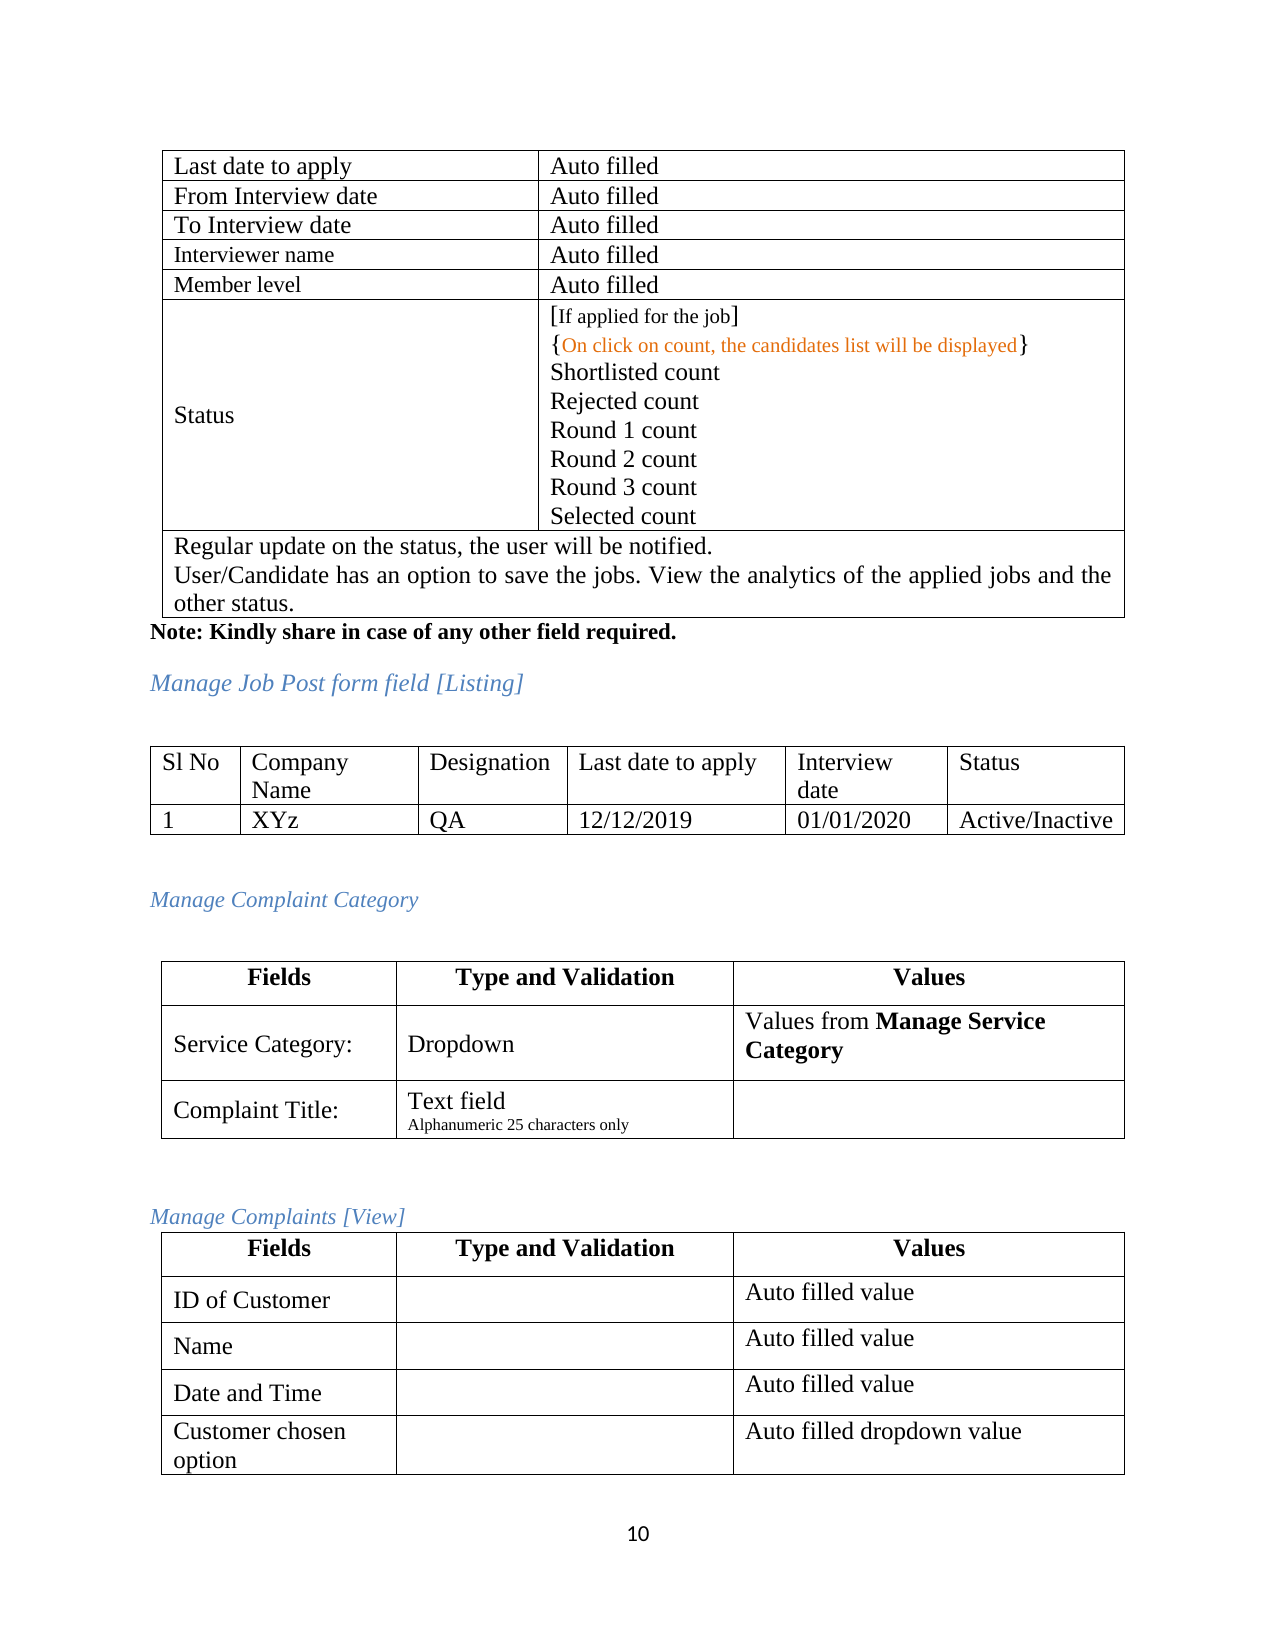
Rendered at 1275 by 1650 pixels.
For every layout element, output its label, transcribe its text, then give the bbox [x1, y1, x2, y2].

table_cell To Interview date [163, 211, 538, 239]
table_header Status [948, 747, 1124, 804]
table_cell [397, 1370, 733, 1415]
table_cell [397, 1323, 733, 1368]
table_cell Auto filled [539, 240, 1124, 269]
table_cell Service Category: [162, 1006, 396, 1080]
table_cell Date and Time [162, 1370, 396, 1415]
table_cell [397, 1277, 733, 1322]
table_header Type and Validation [397, 962, 733, 1005]
table_header Values [734, 1233, 1124, 1276]
table_cell Auto filled [539, 270, 1124, 299]
table_cell Customer chosen option [162, 1416, 396, 1473]
table_cell QA [419, 805, 567, 834]
table_cell 12/12/2019 [568, 805, 785, 834]
table_cell Values from Manage Service Category [734, 1006, 1124, 1080]
table_cell Interviewer name [163, 240, 538, 269]
table_header Last date to apply [568, 747, 785, 804]
table_header Type and Validation [397, 1233, 733, 1276]
table_cell Auto filled dropdown value [734, 1416, 1124, 1473]
table_header Fields [162, 1233, 396, 1276]
table_header Interview date [786, 747, 947, 804]
table_cell Name [162, 1323, 396, 1368]
table_cell Auto filled value [734, 1277, 1124, 1322]
table_cell Auto filled value [734, 1370, 1124, 1415]
table_cell Member level [163, 270, 538, 299]
table_cell [If applied for the job] {On click on count, the candidates list will be displayed} Shortlisted count Rejected count Round 1 count Round 2 count Round 3 count Selected count [539, 300, 1124, 530]
table_cell [397, 1416, 733, 1473]
table_cell Active/Inactive [948, 805, 1124, 834]
table_cell [734, 1081, 1124, 1138]
table_cell 1 [151, 805, 240, 834]
table_cell 01/01/2020 [786, 805, 947, 834]
table_header Company Name [241, 747, 418, 804]
table_header Values [734, 962, 1124, 1005]
text Note: Kindly share in case of any other field required. [150, 618, 1125, 645]
table_cell Auto filled [539, 151, 1124, 180]
table_header Designation [419, 747, 567, 804]
table_header Fields [162, 962, 396, 1005]
subtitle Manage Complaints [View] [150, 1203, 1125, 1229]
subtitle Manage Complaint Category [150, 886, 1125, 912]
table_cell Regular update on the status, the user will be notified. User/Candidate has an option to save the jobs. View the analytics of the applied jobs and the other status. [163, 531, 1124, 617]
table_cell Dropdown [397, 1006, 733, 1080]
subtitle Manage Job Post form field [Listing] [150, 668, 1125, 696]
table_cell Auto filled [539, 181, 1124, 209]
table_cell Status [163, 300, 538, 530]
table_cell Last date to apply [163, 151, 538, 180]
table_cell Complaint Title: [162, 1081, 396, 1138]
table_cell Auto filled value [734, 1323, 1124, 1368]
table_cell XYz [241, 805, 418, 834]
table_cell Text field Alphanumeric 25 characters only [397, 1081, 733, 1138]
table_header Sl No [151, 747, 240, 804]
table_cell From Interview date [163, 181, 538, 209]
table_cell ID of Customer [162, 1277, 396, 1322]
table_cell Auto filled [539, 211, 1124, 239]
